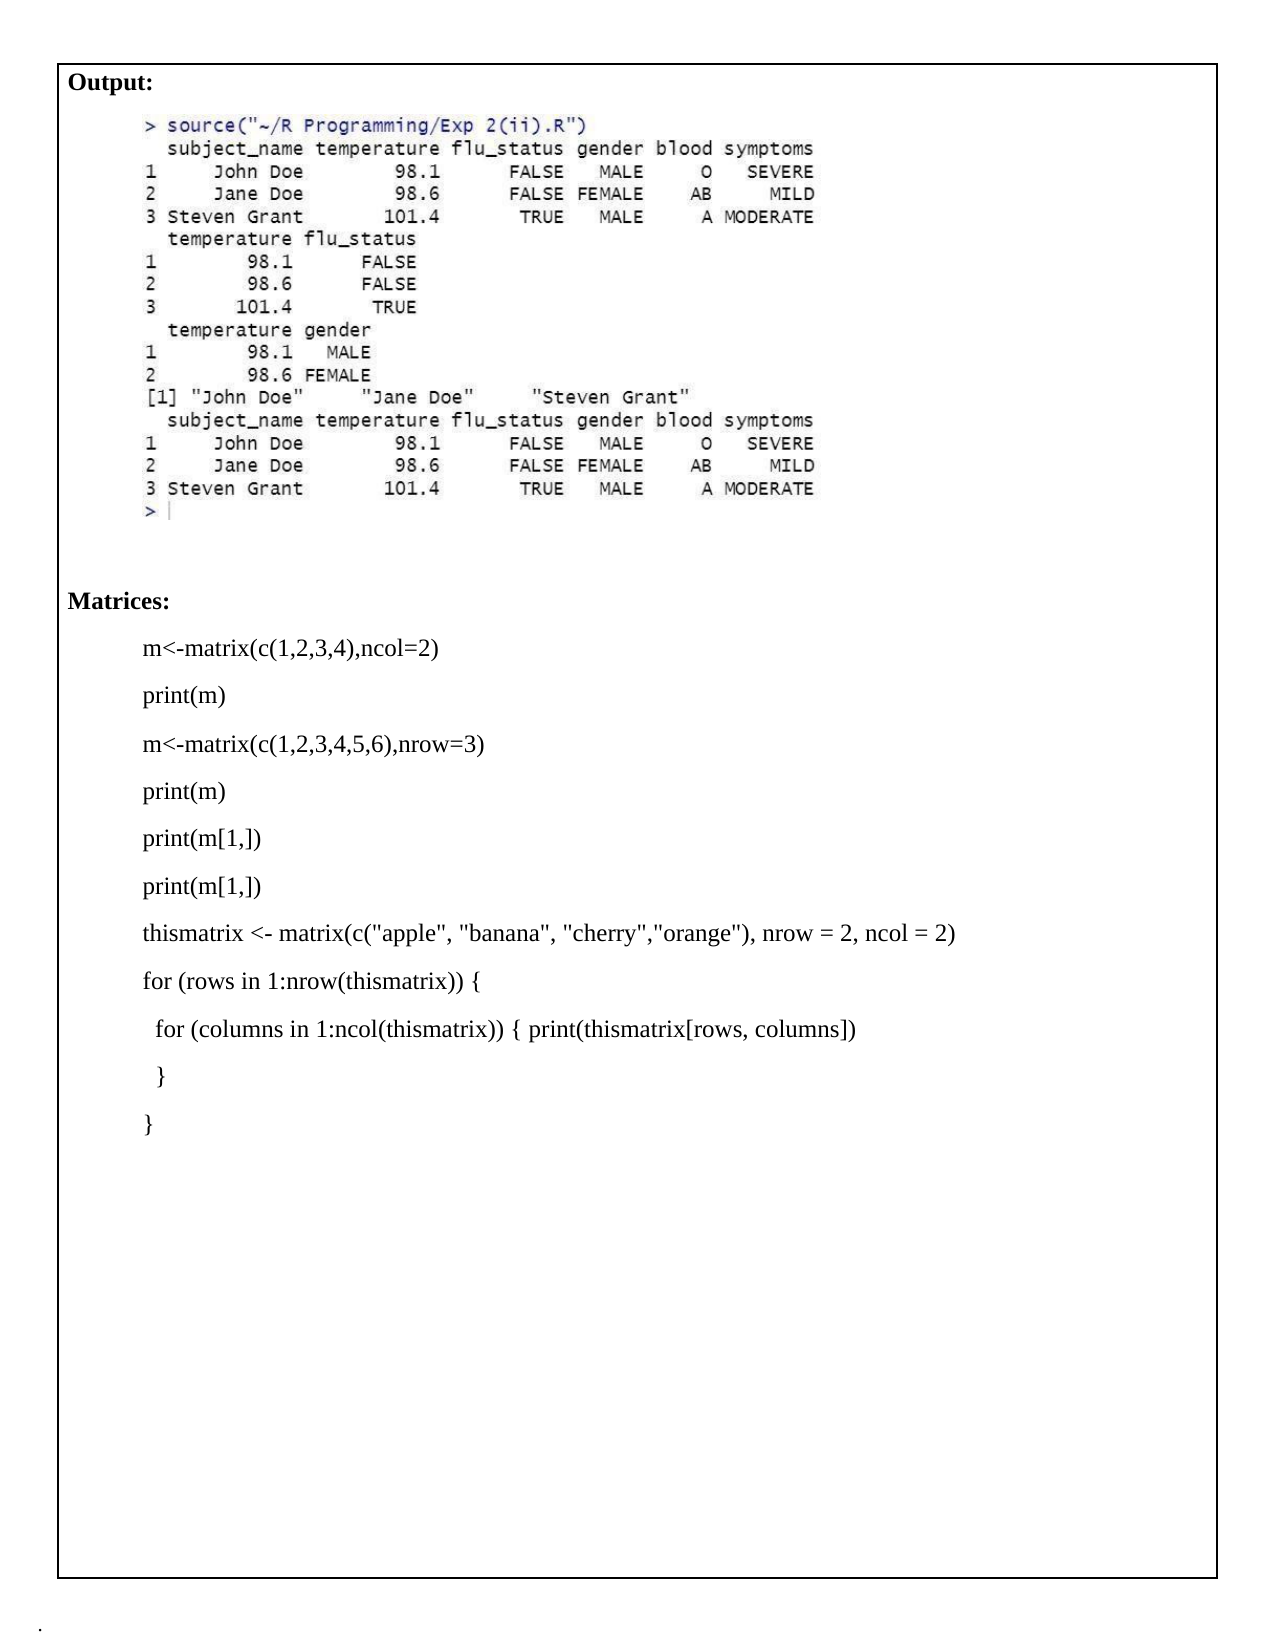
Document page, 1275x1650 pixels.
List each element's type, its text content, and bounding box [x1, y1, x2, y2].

text thismatrix <- matrix(c("apple", "banana", "cherry","orange"), nrow = 2, ncol = 2) for (rows in 1:nrow(thismatrix)) { [142, 918, 970, 995]
text print(m[1,]) [142, 823, 1237, 852]
text } [155, 1061, 1237, 1090]
text m<-matrix(c(1,2,3,4,5,6),nrow=3) print(m) [142, 729, 508, 804]
text for (columns in 1:ncol(thismatrix)) { print(thismatrix[rows, columns]) [155, 1014, 1237, 1043]
text } [142, 1109, 1237, 1138]
text Matrices: [67, 586, 1237, 614]
subtitle Output: [67, 67, 1237, 96]
picture [142, 114, 821, 520]
text print(m[1,]) [142, 871, 1237, 900]
text m<-matrix(c(1,2,3,4),ncol=2) print(m) [142, 633, 442, 709]
